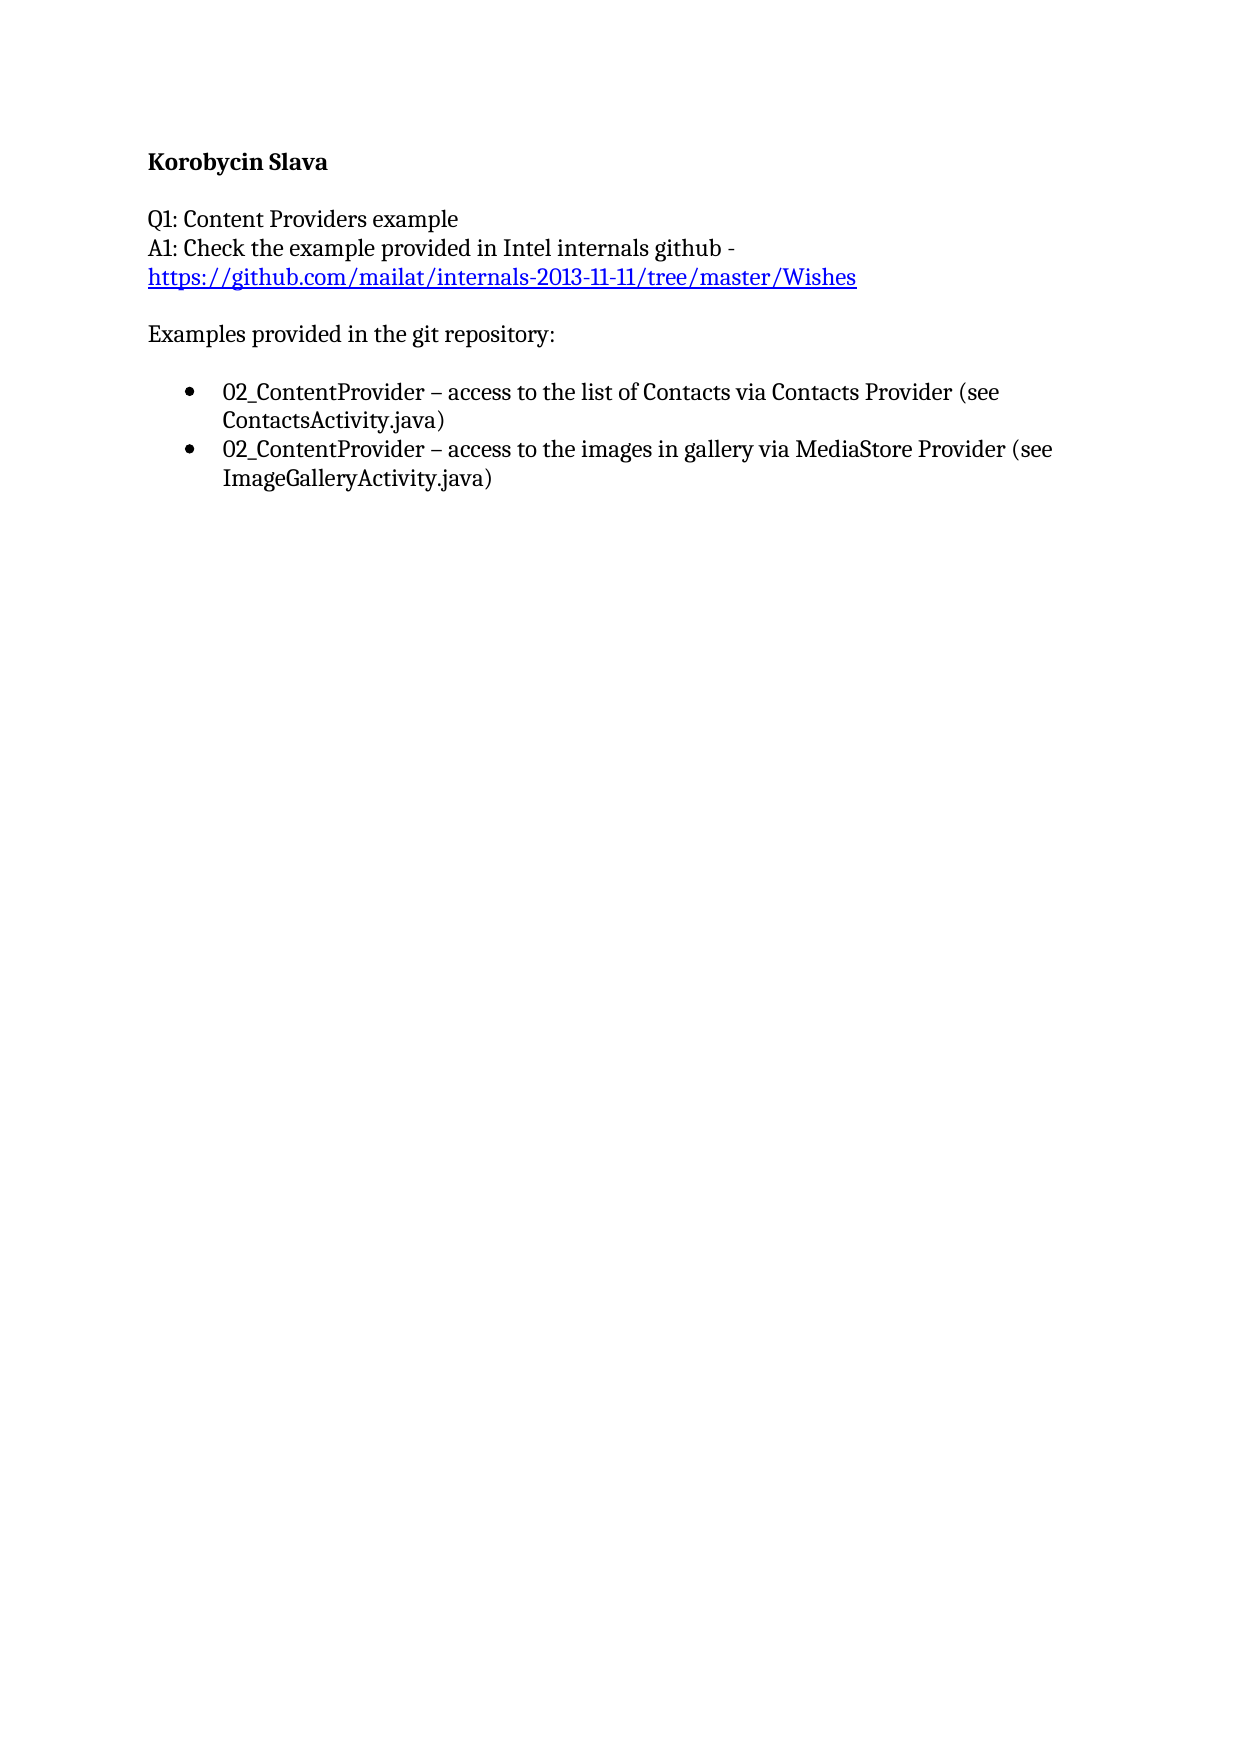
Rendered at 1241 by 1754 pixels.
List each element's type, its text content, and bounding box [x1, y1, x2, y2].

text Korobycin Slava [148, 148, 1093, 176]
text A1: Check the example provided in Intel internals github - https://github.com/mailat/internals-2013-11-11/tree/master/Wishes [148, 234, 1093, 291]
text Q1: Content Providers example [148, 205, 1093, 234]
list 02_ContentProvider – access to the images in gallery via MediaStore Provider (see ImageGalleryActivity.java) [185, 435, 1093, 493]
text Examples provided in the git repository: [148, 320, 1093, 349]
list 02_ContentProvider – access to the list of Contacts via Contacts Provider (see ContactsActivity.java) [185, 378, 1093, 435]
